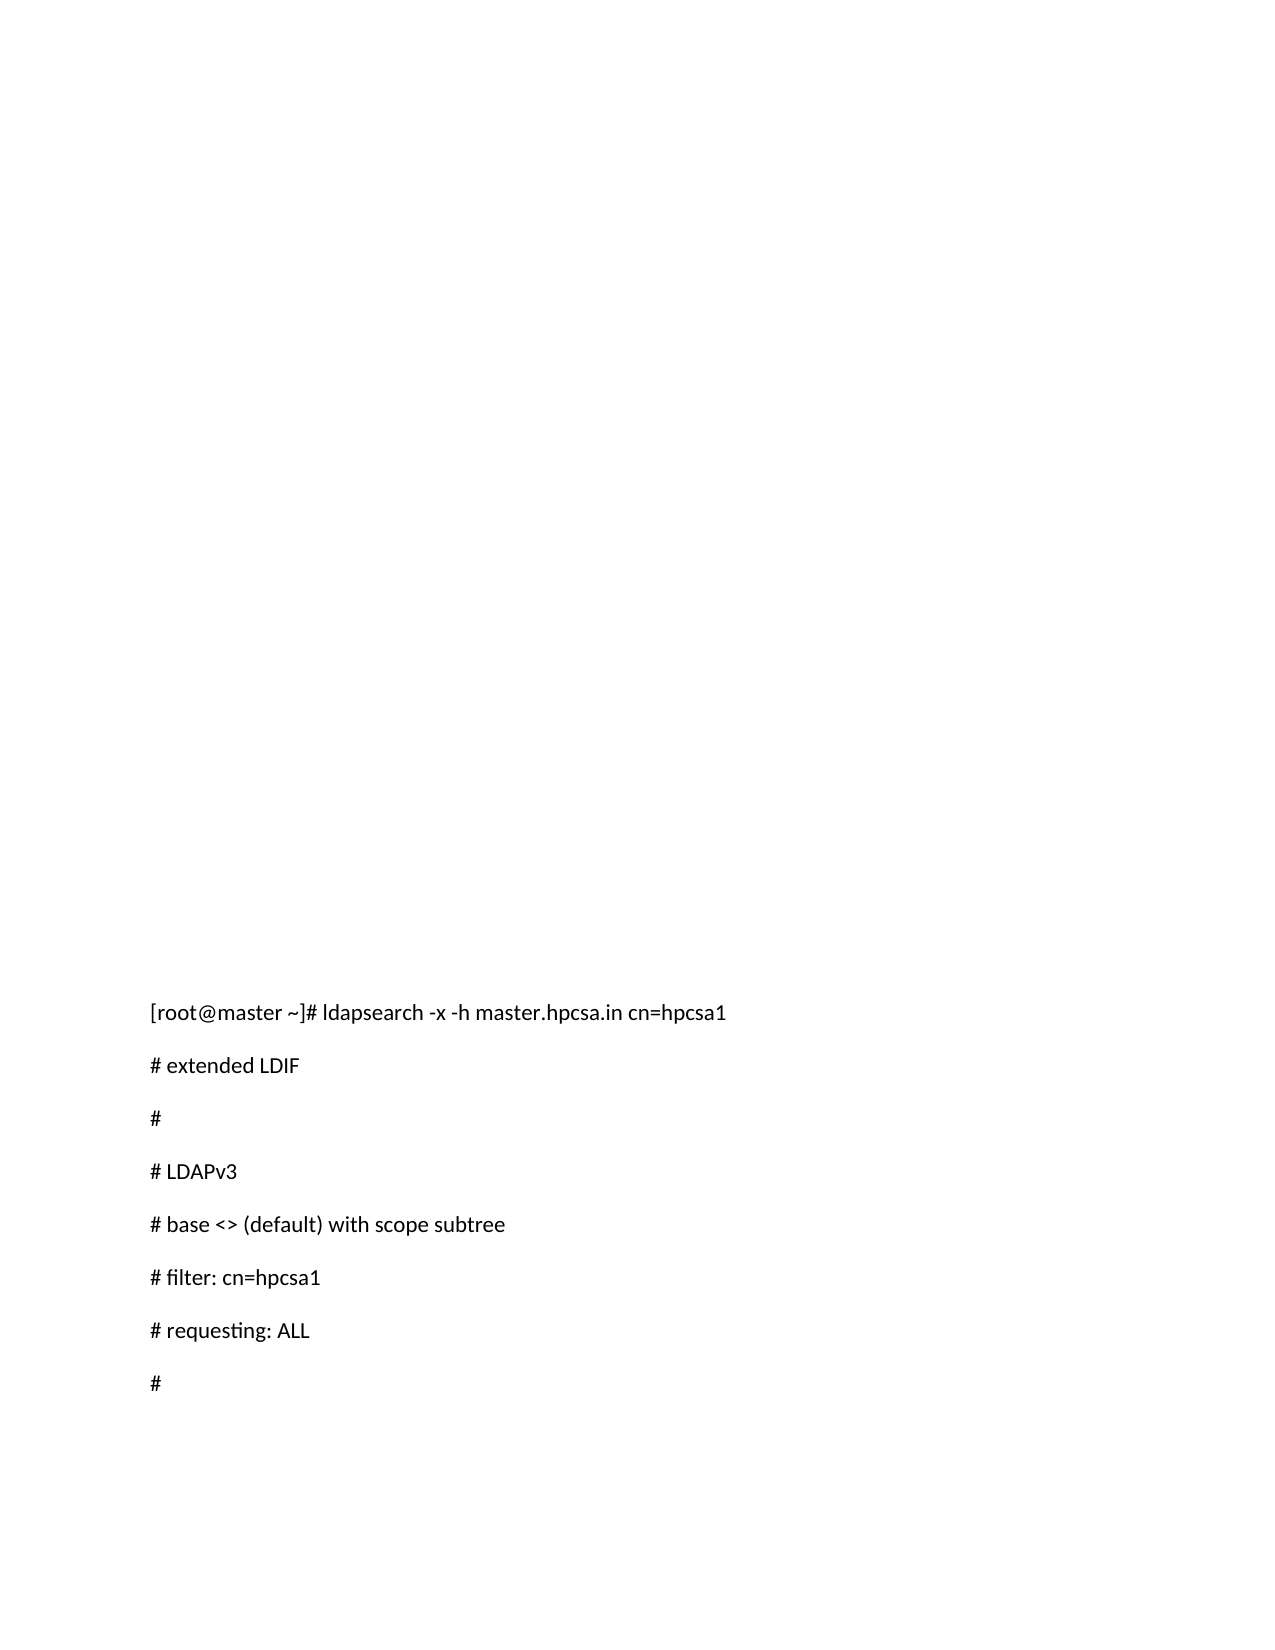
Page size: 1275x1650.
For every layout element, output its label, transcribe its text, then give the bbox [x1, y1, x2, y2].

text # [150, 1369, 1125, 1397]
text # requesting: ALL [150, 1316, 1125, 1344]
text [root@master ~]# ldapsearch -x -h master.hpcsa.in cn=hpcsa1 [150, 998, 1125, 1026]
text # base <> (default) with scope subtree [150, 1210, 1125, 1238]
text # LDAPv3 [150, 1157, 1125, 1185]
text # filter: cn=hpcsa1 [150, 1263, 1125, 1291]
text # [150, 1104, 1125, 1132]
text # extended LDIF [150, 1051, 1125, 1079]
